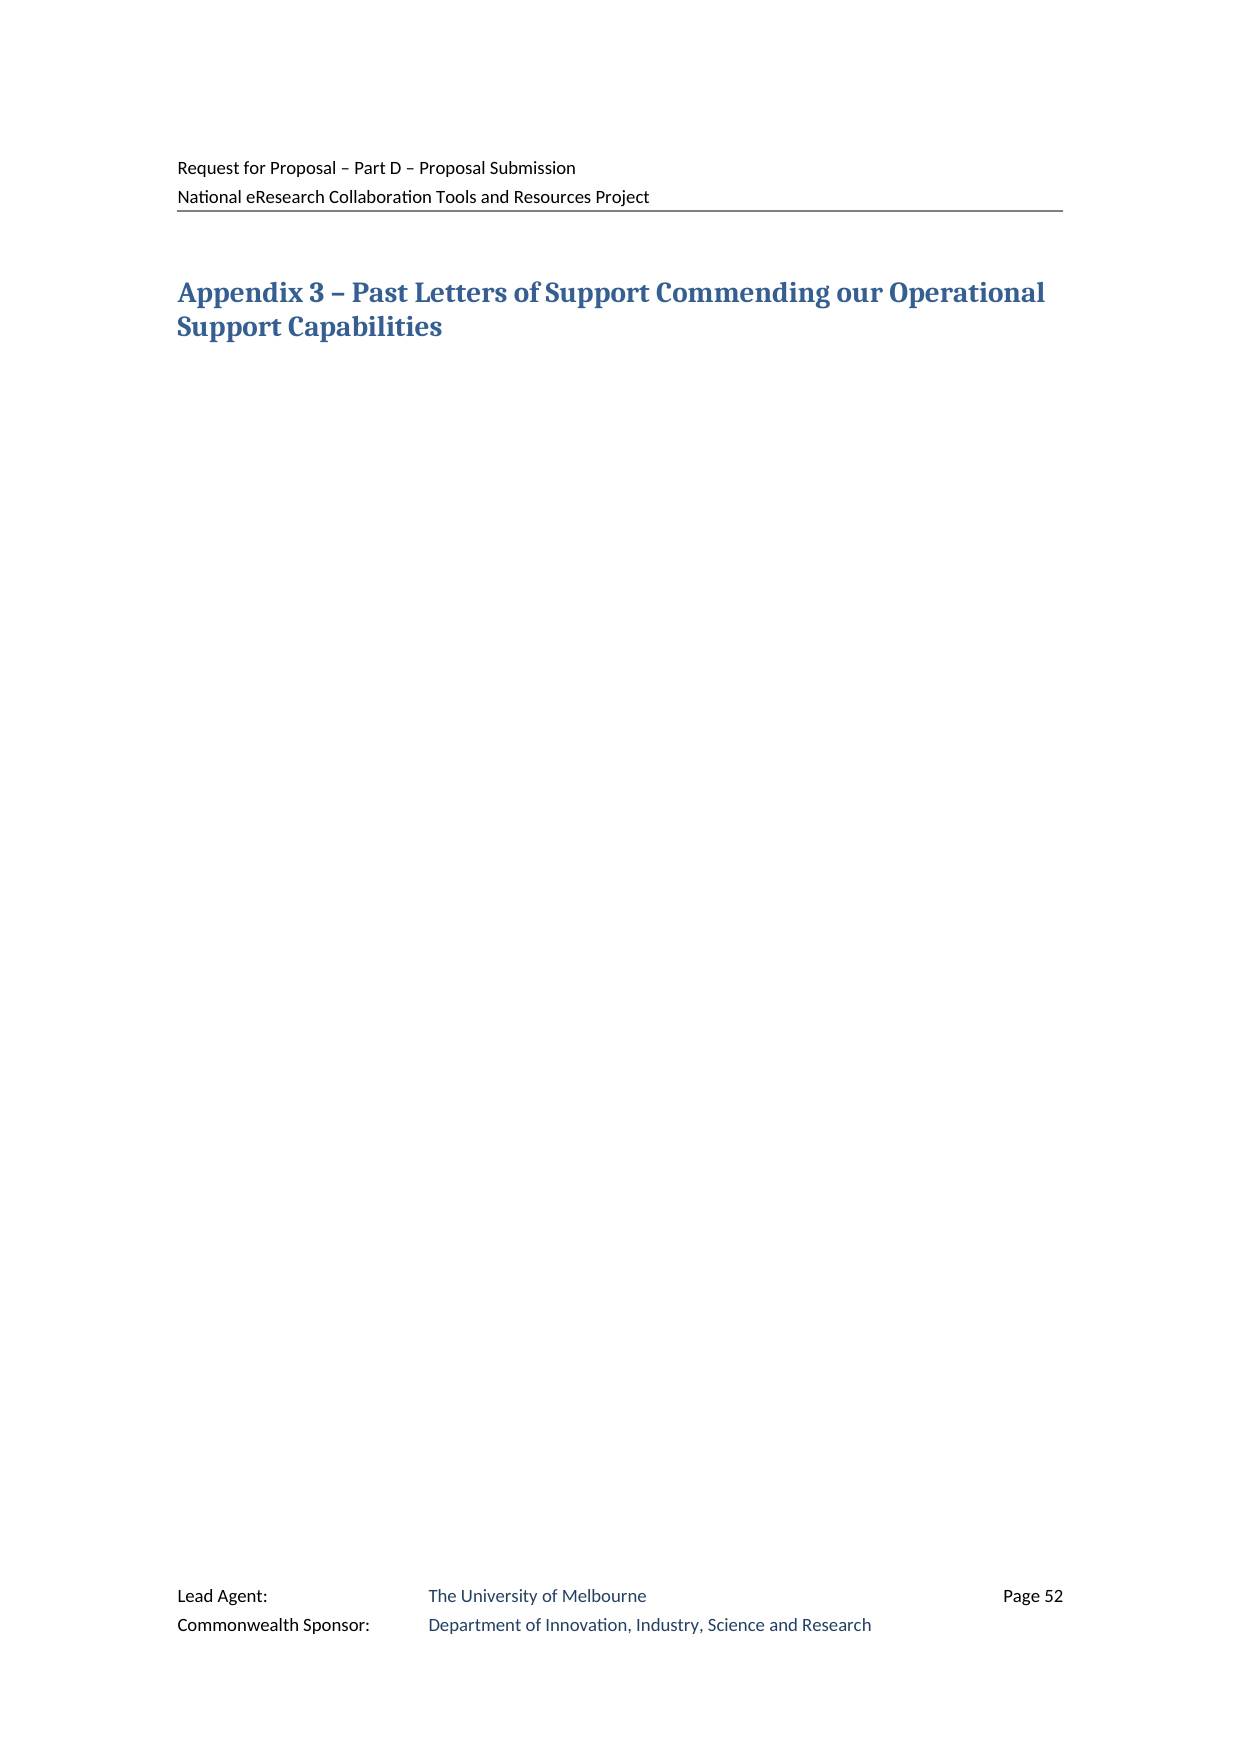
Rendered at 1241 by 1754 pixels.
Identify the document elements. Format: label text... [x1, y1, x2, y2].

subtitle Appendix 3 – Past Letters of Support Commending our Operational Support Capabilities [177, 276, 1063, 343]
